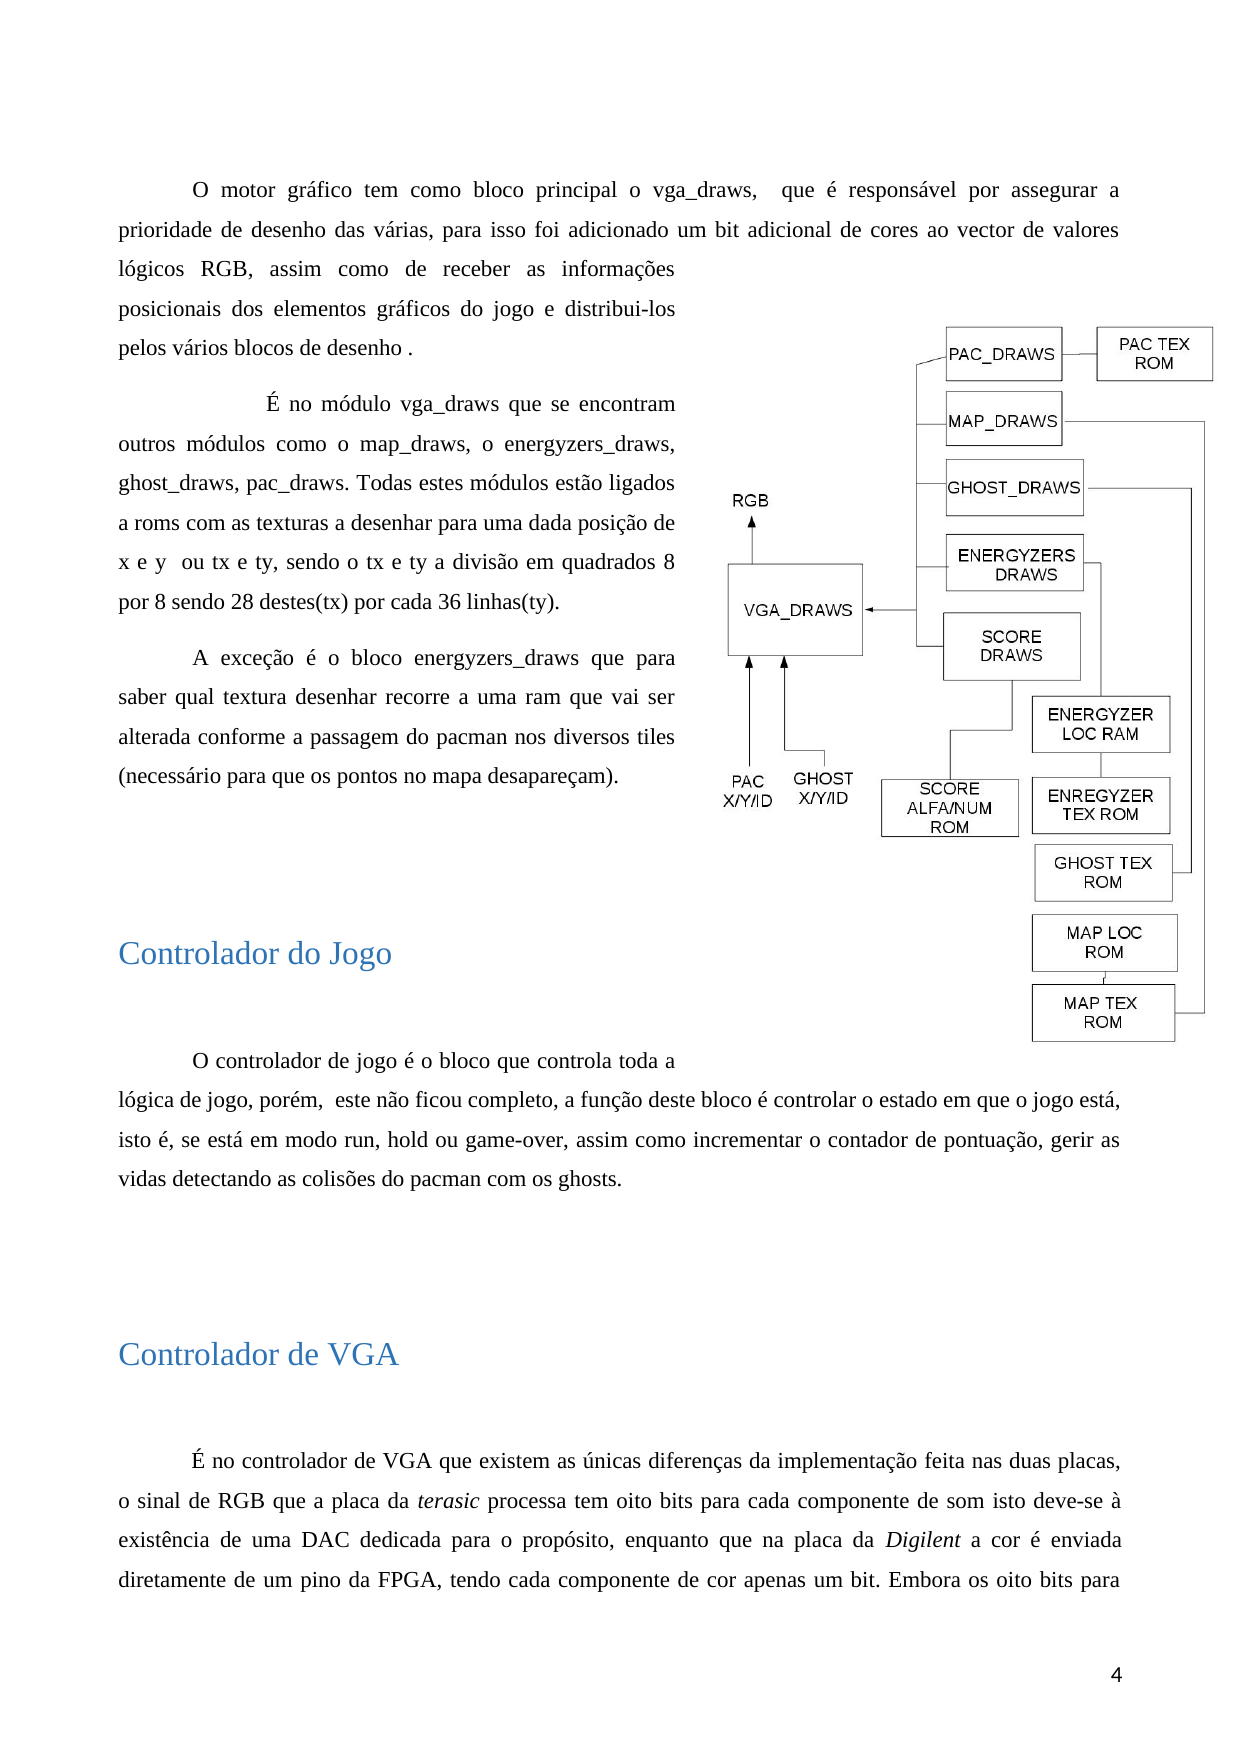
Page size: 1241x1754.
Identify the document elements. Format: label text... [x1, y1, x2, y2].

subtitle Controlador de VGA [118, 1334, 1122, 1372]
text A exceção é o bloco energyzers_draws que para saber qual textura desenhar recorre a uma ram que vai ser alterada conforme a passagem do pacman nos diversos tiles (necessário para que os pontos no mapa desapareçam). [118, 644, 676, 789]
text O motor gráfico tem como bloco principal o vga_draws, que é responsável por assegurar a prioridade de desenho das várias, para isso foi adicionado um bit adicional de cores ao vector de valores lógicos RGB, assim como de receber as informações posicionais dos elementos gráficos do jogo e distribui-los pelos vários blocos de desenho . [118, 176, 1122, 361]
text O controlador de jogo é o bloco que controla toda a lógica de jogo, porém, este não ficou completo, a função deste bloco é controlar o estado em que o jogo está, isto é, se está em modo run, hold ou game-over, assim como incrementar o contador de pontuação, gerir as vidas detectando as colisões do pacman com os ghosts. [118, 1047, 1122, 1192]
picture [676, 275, 1241, 1076]
text É no módulo vga_draws que se encontram outros módulos como o map_draws, o energyzers_draws, ghost_draws, pac_draws. Todas estes módulos estão ligados a roms com as texturas a desenhar para uma dada posição de x e y ou tx e ty, sendo o tx e ty a divisão em quadrados 8 por 8 sendo 28 destes(tx) por cada 36 linhas(ty). [118, 390, 676, 614]
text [118, 1447, 1122, 1592]
subtitle Controlador do Jogo [118, 933, 676, 972]
